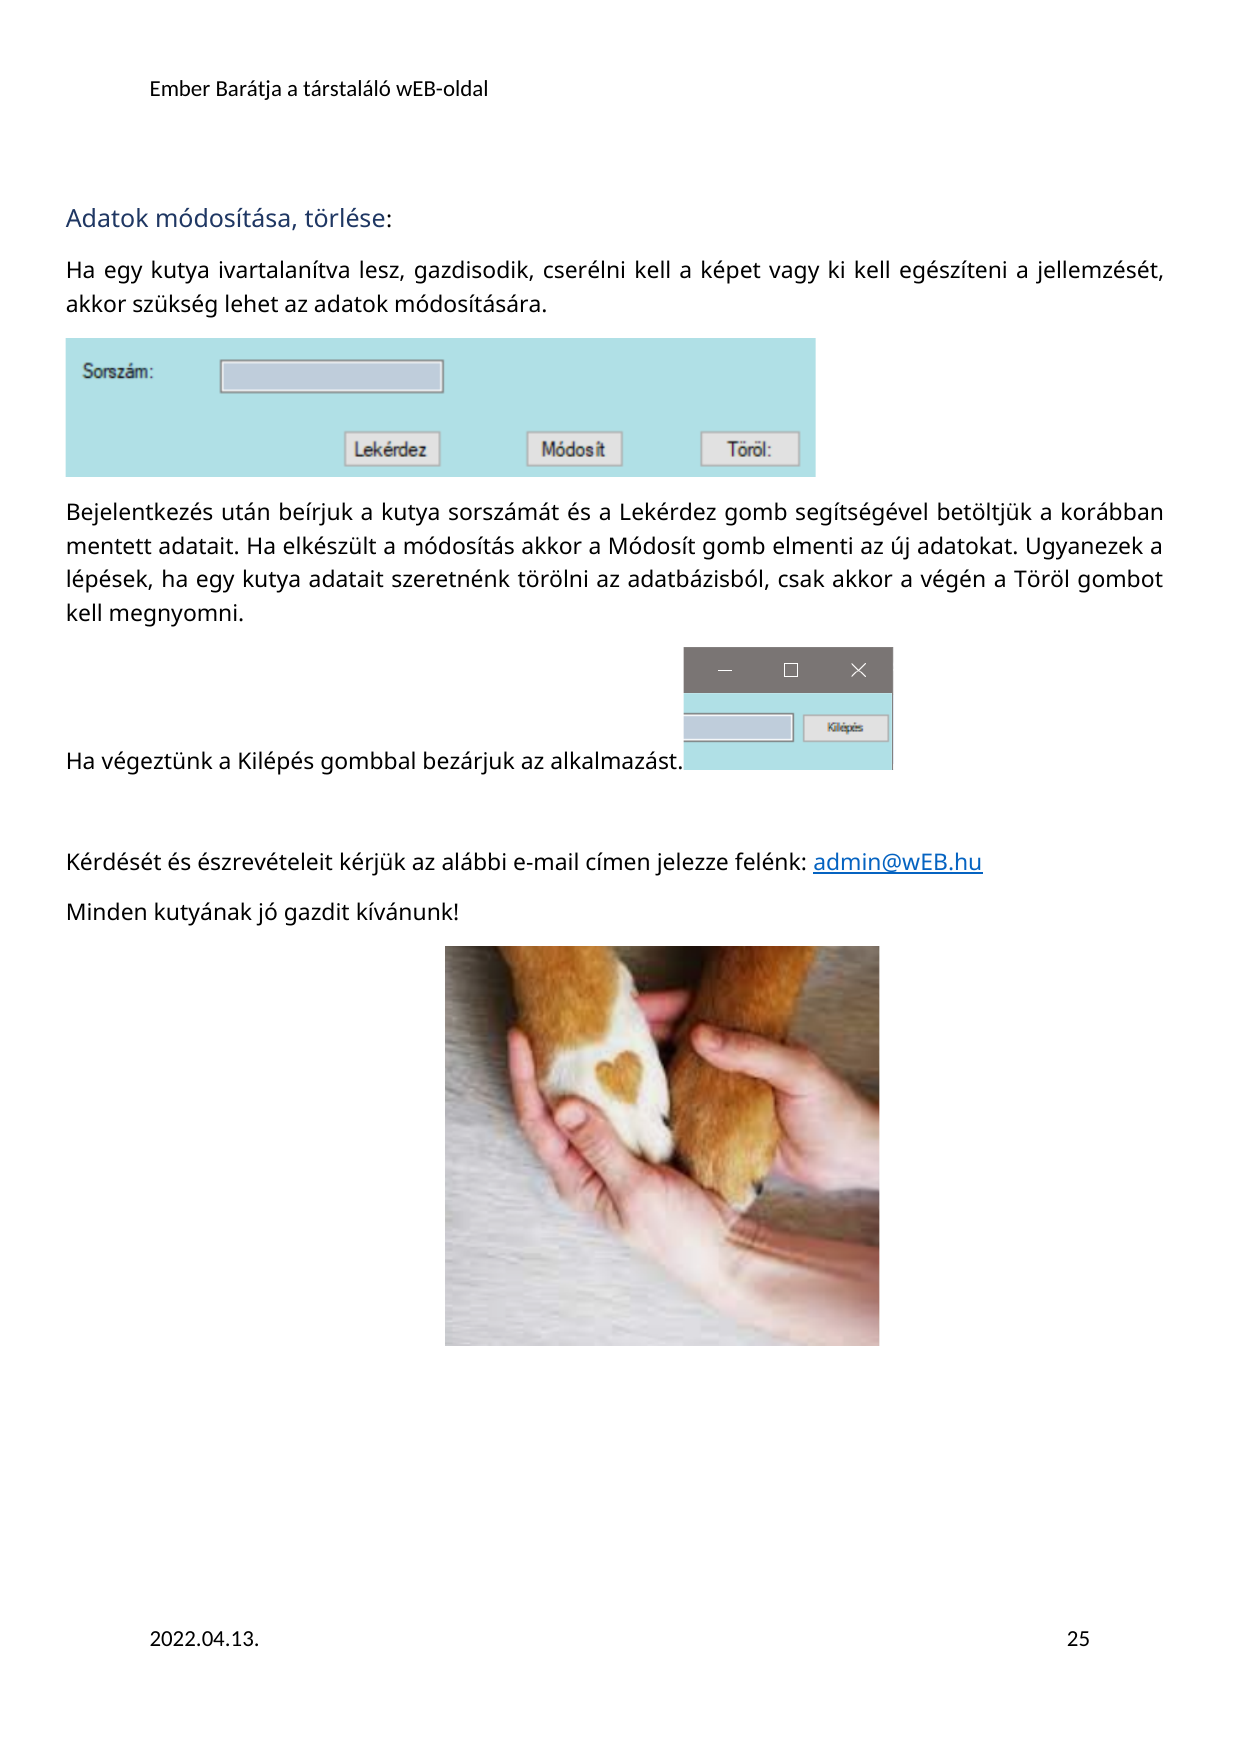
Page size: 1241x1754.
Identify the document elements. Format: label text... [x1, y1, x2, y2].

picture [65, 338, 816, 477]
text Minden kutyának jó gazdit kívánunk! [66, 896, 1165, 927]
text Bejelentkezés után beírjuk a kutya sorszámát és a Lekérdez gomb segítségével betöltjük a korábban mentett adatait. Ha elkészült a módosítás akkor a Módosít gomb elmenti az új adatokat. Ugyanezek a lépések, ha egy kutya adatait szeretnénk törölni az adatbázisból, csak akkor a végén a Töröl gombot kell megnyomni. [66, 496, 1165, 628]
text Ha egy kutya ivartalanítva lesz, gazdisodik, cserélni kell a képet vagy ki kell egészíteni a jellemzését, akkor szükség lehet az adatok módosítására. [66, 254, 1165, 319]
text Ha végeztünk a Kilépés gombbal bezárjuk az alkalmazást. [66, 648, 1165, 776]
text Kérdését és észrevételeit kérjük az alábbi e-mail címen jelezze felénk: admin@wEB.hu [66, 846, 1165, 877]
picture [683, 647, 894, 770]
picture [445, 946, 880, 1346]
text Adatok módosítása, törlése: [66, 200, 1165, 234]
